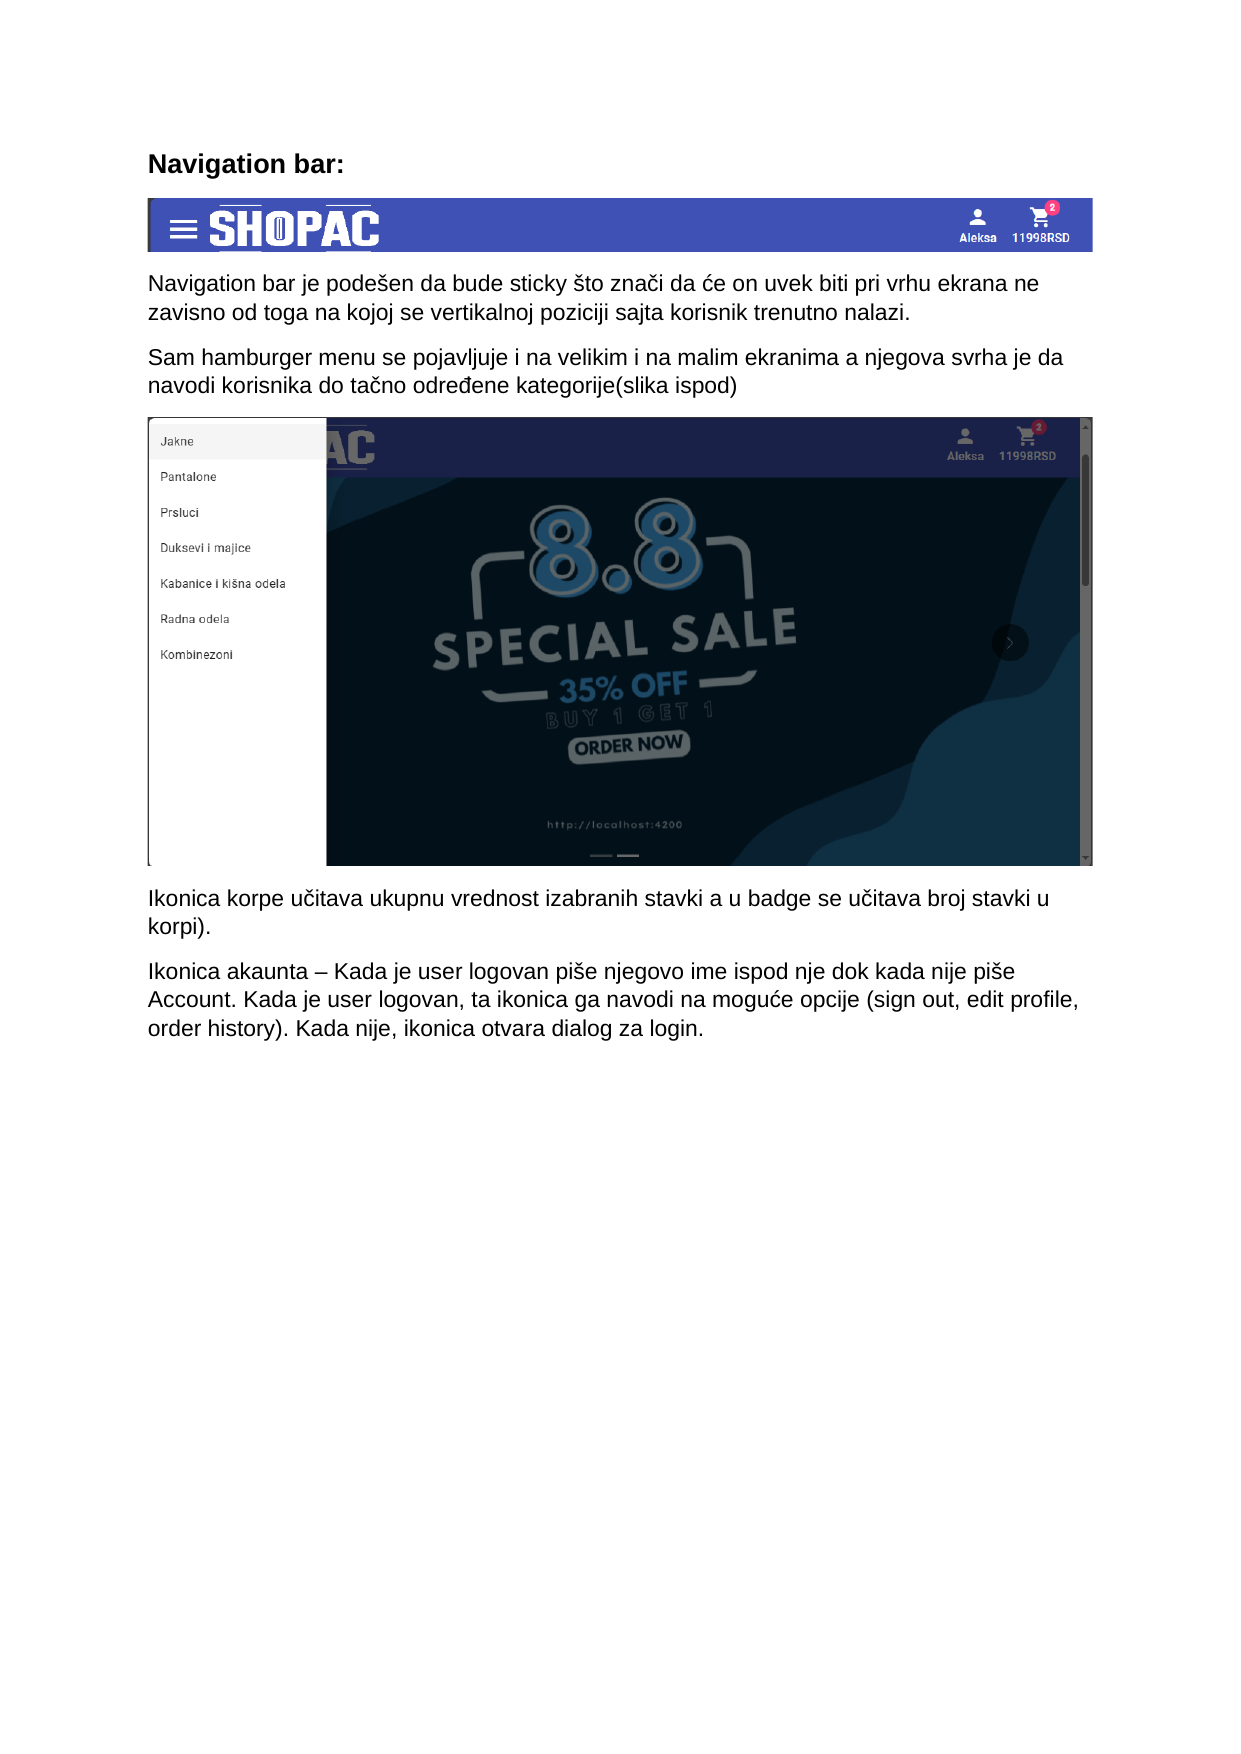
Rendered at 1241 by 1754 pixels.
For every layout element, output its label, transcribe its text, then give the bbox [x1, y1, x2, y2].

text Navigation bar: [148, 148, 1093, 179]
picture [147, 417, 1093, 866]
text Ikonica korpe učitava ukupnu vrednost izabranih stavki a u badge se učitava broj stavki u korpi). [148, 884, 1093, 939]
text Navigation bar je podešen da bude sticky što znači da će on uvek biti pri vrhu ekrana ne zavisno od toga na kojoj se vertikalnoj poziciji sajta korisnik trenutno nalazi. [148, 270, 1093, 325]
text Sam hamburger menu se pojavljuje i na velikim i na malim ekranima a njegova svrha je da navodi korisnika do tačno određene kategorije(slika ispod) [148, 344, 1093, 398]
text Ikonica akaunta – Kada je user logovan piše njegovo ime ispod nje dok kada nije piše Account. Kada je user logovan, ta ikonica ga navodi na moguće opcije (sign out, edit profile, order history). Kada nije, ikonica otvara dialog za login. [148, 958, 1093, 1041]
picture [147, 198, 1093, 252]
